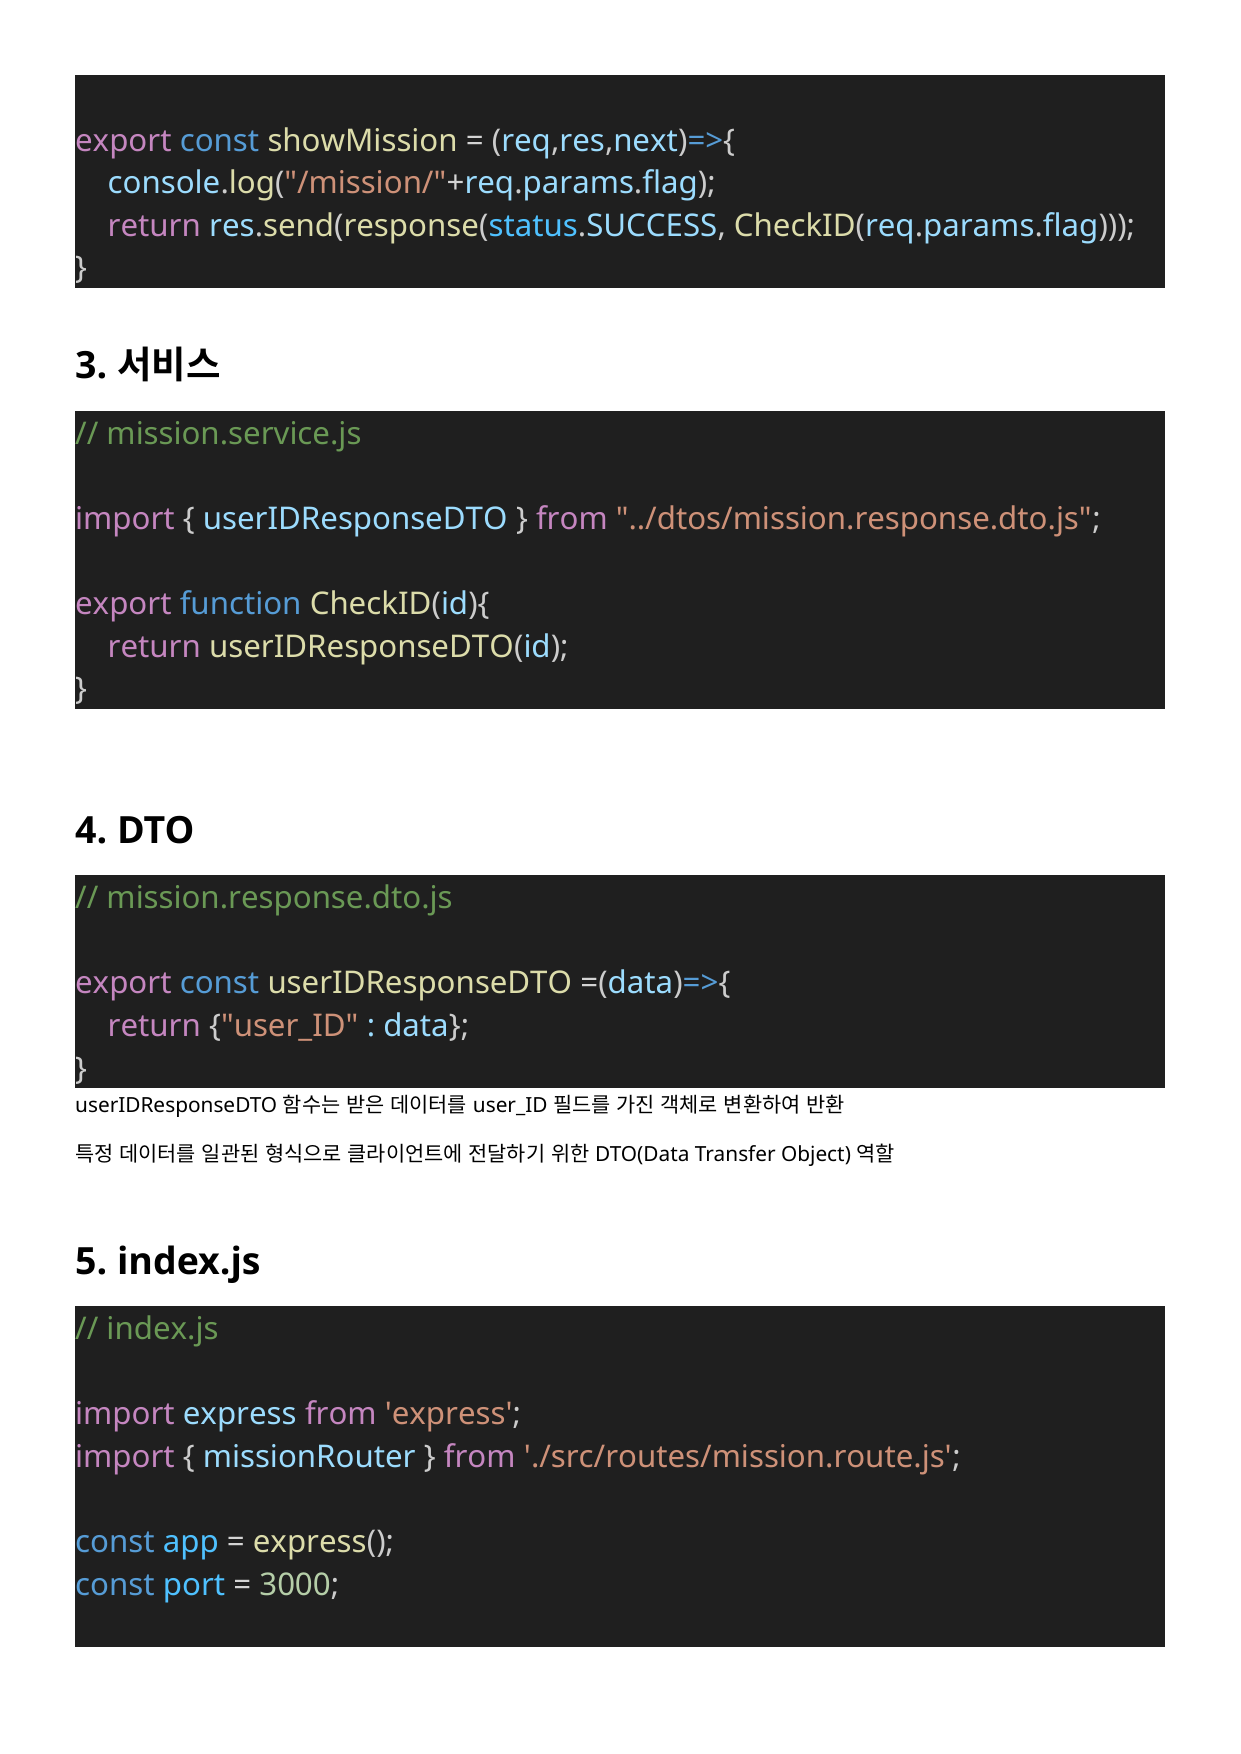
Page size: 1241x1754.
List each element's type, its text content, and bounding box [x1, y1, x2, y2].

text 4. DTO [75, 803, 1165, 854]
text } [75, 245, 1165, 288]
text // mission.response.dto.js [75, 875, 1165, 918]
text import express from 'express'; [75, 1391, 1165, 1434]
text 3. 서비스 [75, 335, 1165, 390]
text return res.send(response(status.SUCCESS, CheckID(req.params.flag))); [75, 203, 1165, 245]
text return userIDResponseDTO(id); [75, 624, 1165, 666]
text userIDResponseDTO 함수는 받은 데이터를 user_ID 필드를 가진 객체로 변환하여 반환 [75, 1088, 1165, 1119]
text import { userIDResponseDTO } from "../dtos/mission.response.dto.js"; [75, 496, 1165, 538]
text return {"user_ID" : data}; [75, 1003, 1165, 1046]
text import { missionRouter } from './src/routes/mission.route.js'; [75, 1434, 1165, 1477]
text // index.js [75, 1306, 1165, 1349]
text export const userIDResponseDTO =(data)=>{ [75, 961, 1165, 1003]
text } [75, 1046, 1165, 1088]
text export function CheckID(id){ [75, 581, 1165, 624]
text 특정 데이터를 일관된 형식으로 클라이언트에 전달하기 위한 DTO(Data Transfer Object) 역할 [75, 1138, 1165, 1168]
text const app = express(); [75, 1519, 1165, 1562]
text } [75, 666, 1165, 709]
text const port = 3000; [75, 1562, 1165, 1604]
text export const showMission = (req,res,next)=>{ [75, 118, 1165, 160]
text console.log("/mission/"+req.params.flag); [75, 160, 1165, 203]
text 5. index.js [75, 1234, 1165, 1285]
text // mission.service.js [75, 411, 1165, 453]
